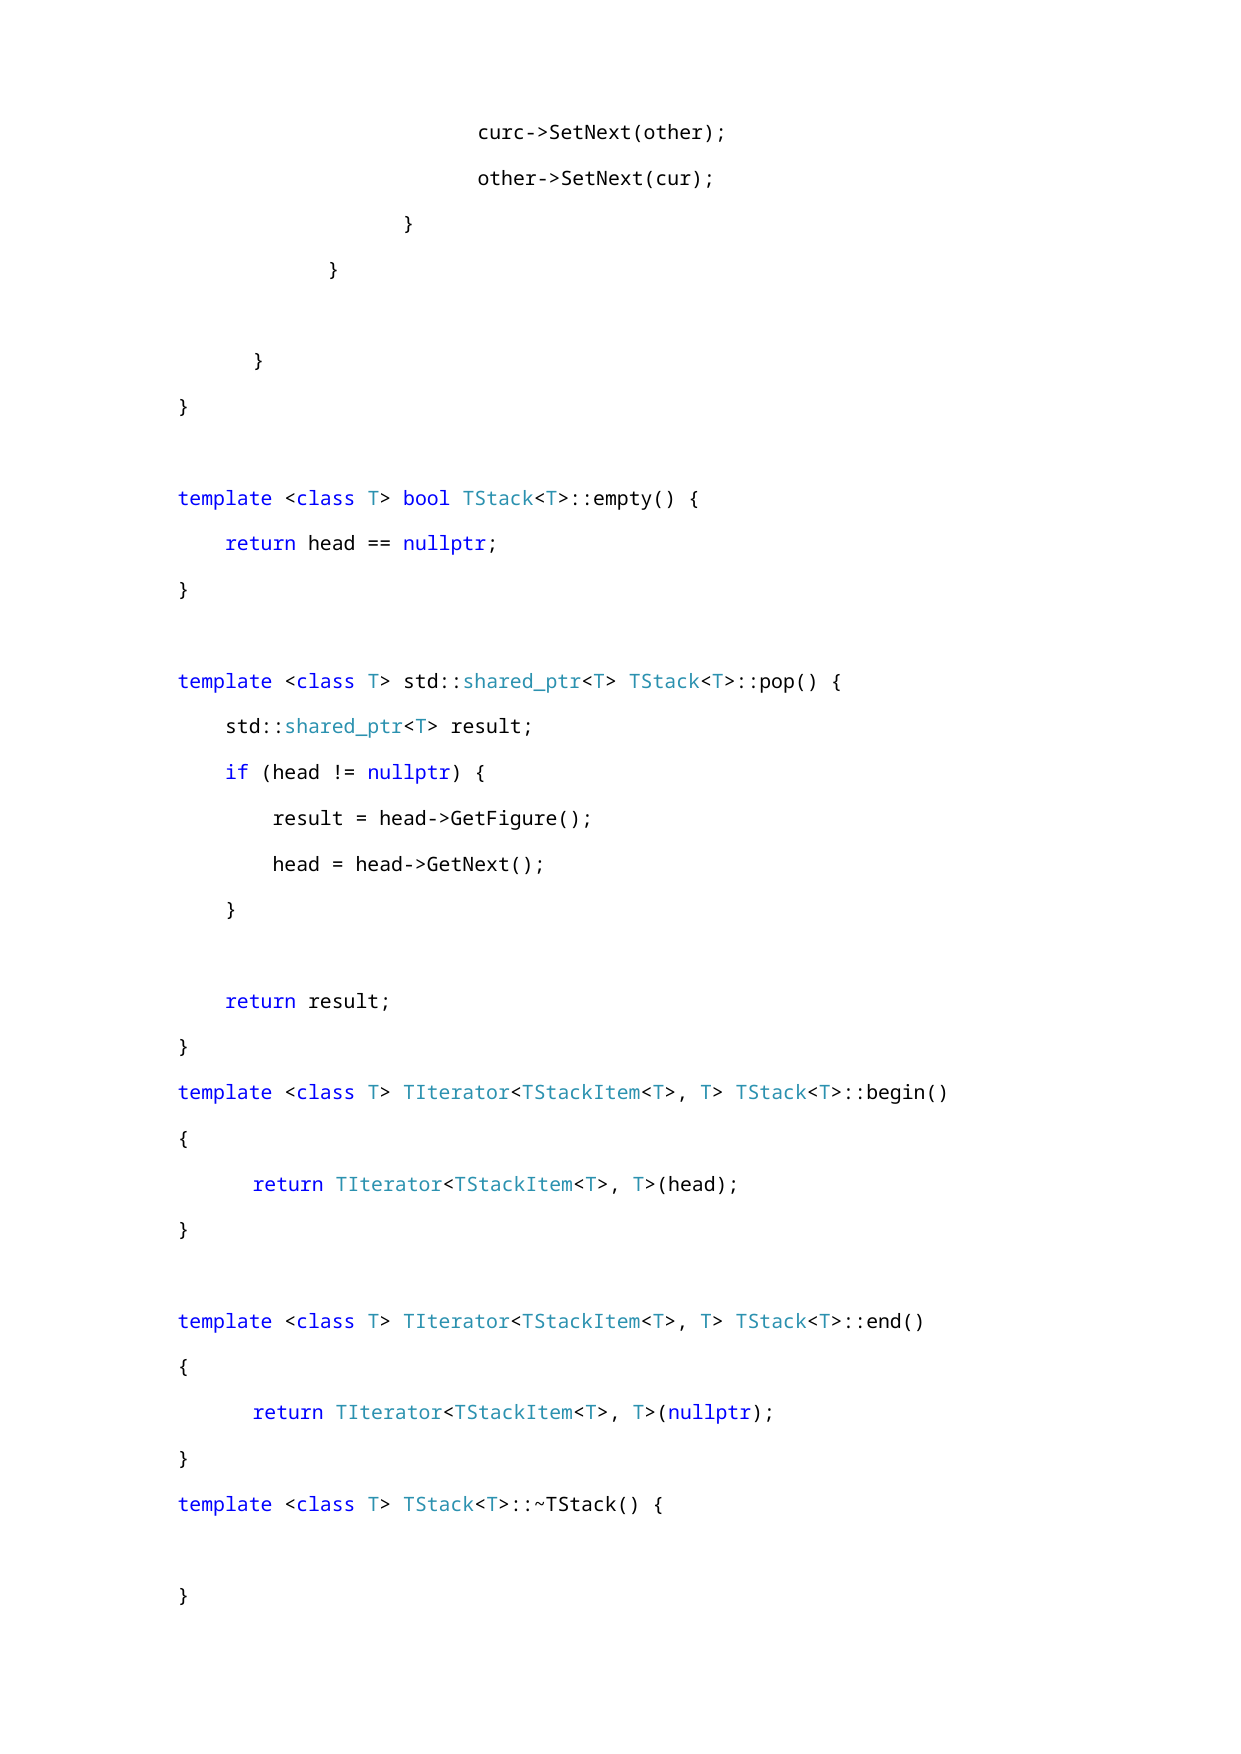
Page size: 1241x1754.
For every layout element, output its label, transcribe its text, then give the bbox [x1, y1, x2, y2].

text template <class T> TIterator<TStackItem<T>, T> TStack<T>::end() [177, 1307, 1152, 1334]
text return result; [177, 987, 1152, 1014]
text if (head != nullptr) { [177, 758, 1152, 785]
text result = head->GetFigure(); [177, 804, 1152, 831]
text } [177, 392, 1152, 419]
text head = head->GetNext(); [177, 850, 1152, 877]
text template <class T> bool TStack<T>::empty() { [177, 484, 1152, 511]
text curc->SetNext(other); [177, 118, 1152, 145]
text template <class T> std::shared_ptr<T> TStack<T>::pop() { [177, 667, 1152, 694]
text } [177, 1216, 1152, 1243]
text } [177, 347, 1152, 374]
text template <class T> TStack<T>::~TStack() { [177, 1490, 1152, 1517]
text } [177, 896, 1152, 922]
text { [177, 1353, 1152, 1380]
text return head == nullptr; [177, 530, 1152, 557]
text } [177, 255, 1152, 282]
text } [177, 1581, 1152, 1608]
text } [177, 1033, 1152, 1060]
text return TIterator<TStackItem<T>, T>(head); [177, 1170, 1152, 1197]
text other->SetNext(cur); [177, 164, 1152, 191]
text } [177, 209, 1152, 237]
text } [177, 1444, 1152, 1471]
text } [177, 575, 1152, 602]
text return TIterator<TStackItem<T>, T>(nullptr); [177, 1398, 1152, 1426]
text template <class T> TIterator<TStackItem<T>, T> TStack<T>::begin() [177, 1078, 1152, 1105]
text std::shared_ptr<T> result; [177, 713, 1152, 739]
text { [177, 1124, 1152, 1151]
